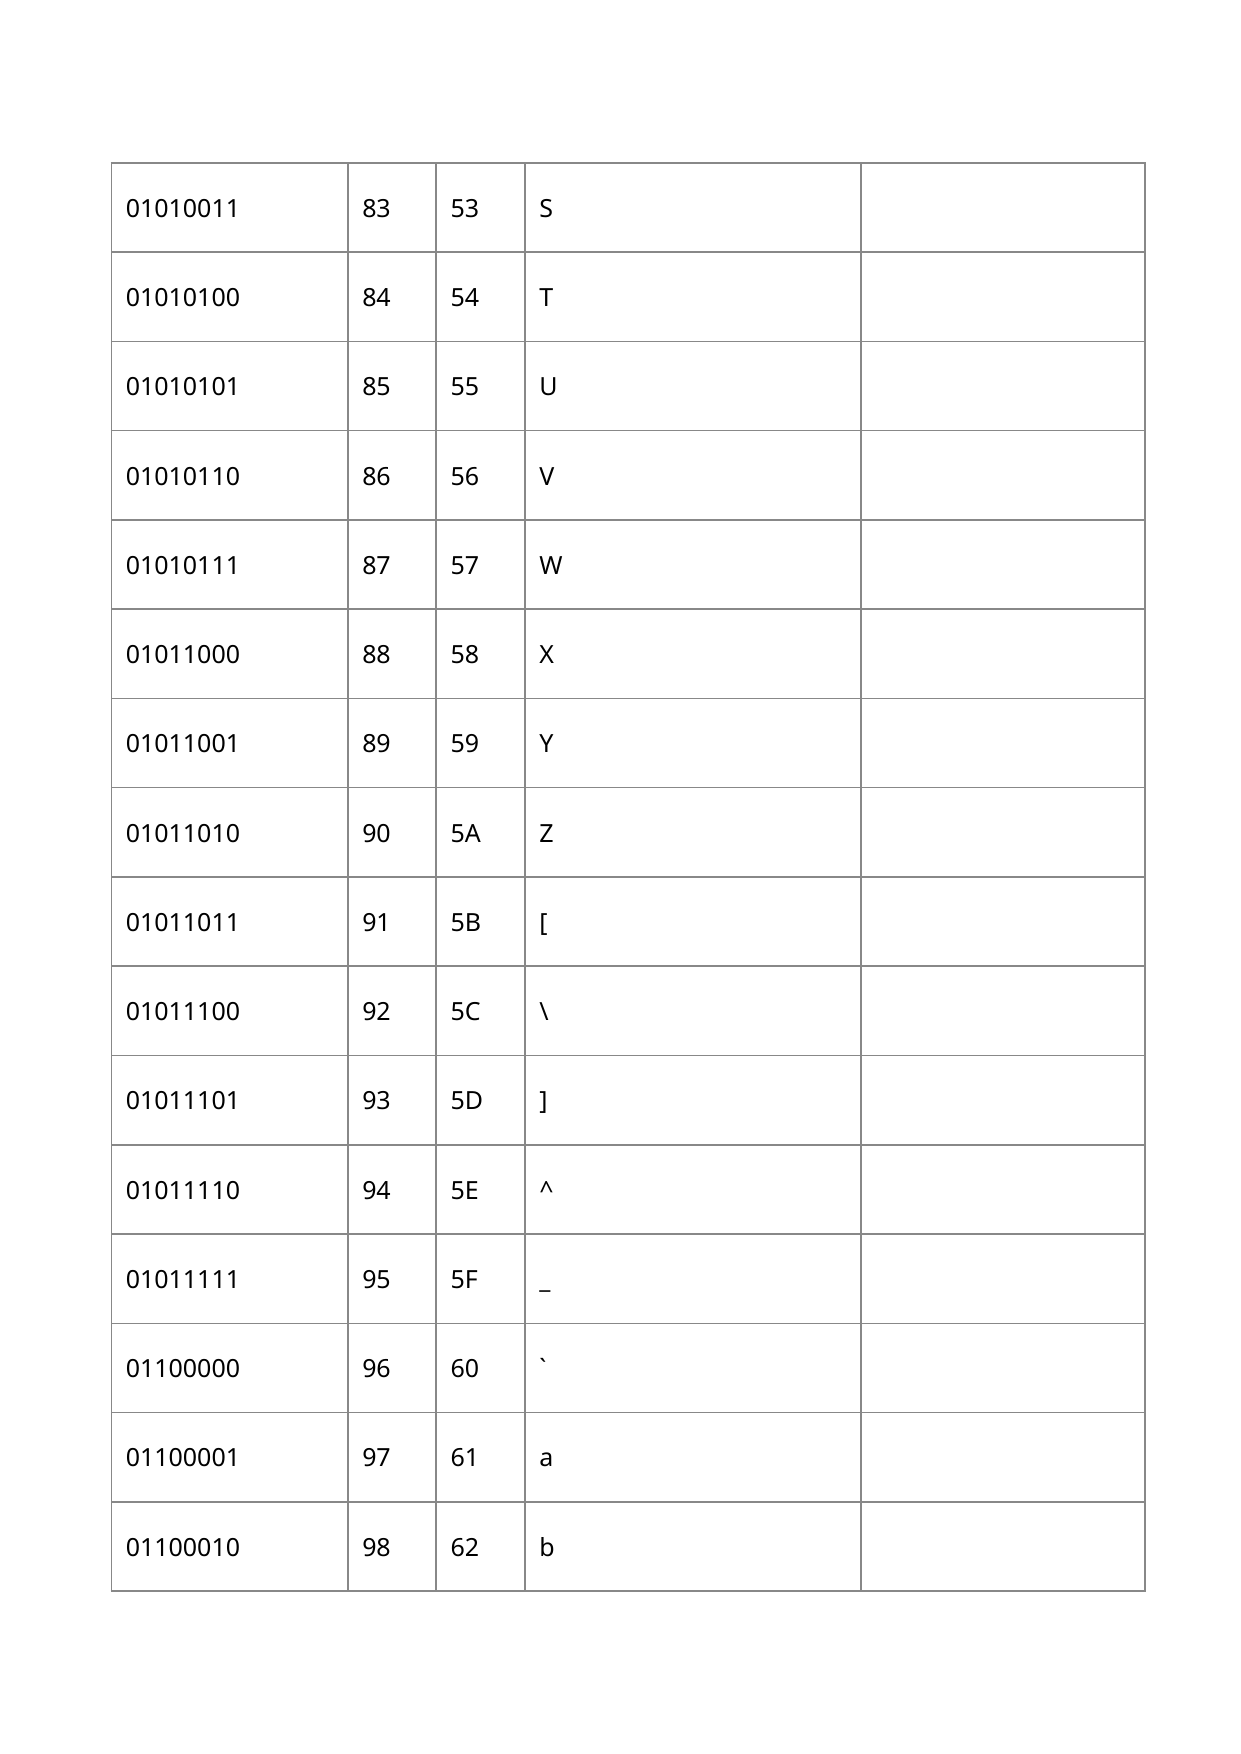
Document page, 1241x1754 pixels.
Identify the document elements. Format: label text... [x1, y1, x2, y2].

table_cell 56 [437, 431, 524, 519]
table_cell 01010100 [112, 253, 347, 341]
table_cell [862, 521, 1144, 608]
table_cell 95 [349, 1235, 435, 1322]
table_cell [862, 788, 1144, 876]
table_cell 5D [437, 1056, 524, 1144]
table_cell Y [526, 699, 860, 787]
table_cell [862, 164, 1144, 251]
table_cell [862, 1146, 1144, 1233]
table_cell 01010011 [112, 164, 347, 251]
table_cell 62 [437, 1503, 524, 1590]
table_cell [862, 342, 1144, 430]
table_cell a [526, 1413, 860, 1501]
table_cell [862, 1503, 1144, 1590]
table_cell 01011011 [112, 878, 347, 965]
table_cell X [526, 610, 860, 698]
table_cell 01011110 [112, 1146, 347, 1233]
table_cell 01010110 [112, 431, 347, 519]
table_cell 91 [349, 878, 435, 965]
table_cell \ [526, 967, 860, 1055]
table_cell 96 [349, 1324, 435, 1412]
table_cell [862, 878, 1144, 965]
table_cell [ [526, 878, 860, 965]
table_cell [862, 1413, 1144, 1501]
table_cell 01010111 [112, 521, 347, 608]
table_cell 5F [437, 1235, 524, 1322]
table_cell V [526, 431, 860, 519]
table_cell [862, 431, 1144, 519]
table_cell 93 [349, 1056, 435, 1144]
table_cell 01011000 [112, 610, 347, 698]
table_cell 5A [437, 788, 524, 876]
table_cell [862, 1324, 1144, 1412]
table_cell b [526, 1503, 860, 1590]
table_cell 58 [437, 610, 524, 698]
table_cell 01011010 [112, 788, 347, 876]
table_cell 88 [349, 610, 435, 698]
table_cell _ [526, 1235, 860, 1322]
table_cell 61 [437, 1413, 524, 1501]
table_cell 54 [437, 253, 524, 341]
table_cell 94 [349, 1146, 435, 1233]
table_cell 86 [349, 431, 435, 519]
table_cell 92 [349, 967, 435, 1055]
table_cell [862, 699, 1144, 787]
table_cell T [526, 253, 860, 341]
table_cell ` [526, 1324, 860, 1412]
table_cell 5C [437, 967, 524, 1055]
table_cell 83 [349, 164, 435, 251]
table_cell 55 [437, 342, 524, 430]
table_cell 84 [349, 253, 435, 341]
table_cell 97 [349, 1413, 435, 1501]
table_cell 5E [437, 1146, 524, 1233]
table_cell [862, 967, 1144, 1055]
table_cell 59 [437, 699, 524, 787]
table_cell 87 [349, 521, 435, 608]
table_cell 01100000 [112, 1324, 347, 1412]
table_cell ] [526, 1056, 860, 1144]
table_cell [862, 253, 1144, 341]
table_cell 01011111 [112, 1235, 347, 1322]
table_cell 89 [349, 699, 435, 787]
table_cell [862, 1056, 1144, 1144]
table_cell 57 [437, 521, 524, 608]
table_cell 53 [437, 164, 524, 251]
table_cell 01011100 [112, 967, 347, 1055]
table_cell 01100010 [112, 1503, 347, 1590]
table_cell ^ [526, 1146, 860, 1233]
table_cell 5B [437, 878, 524, 965]
table_cell U [526, 342, 860, 430]
table_cell 01011101 [112, 1056, 347, 1144]
table_cell 01010101 [112, 342, 347, 430]
table_cell 01011001 [112, 699, 347, 787]
table_cell 01100001 [112, 1413, 347, 1501]
table_cell 90 [349, 788, 435, 876]
table_cell [862, 610, 1144, 698]
table_cell 85 [349, 342, 435, 430]
table_cell 98 [349, 1503, 435, 1590]
table_cell [862, 1235, 1144, 1322]
table_cell Z [526, 788, 860, 876]
table_cell W [526, 521, 860, 608]
table_cell 60 [437, 1324, 524, 1412]
table_cell S [526, 164, 860, 251]
